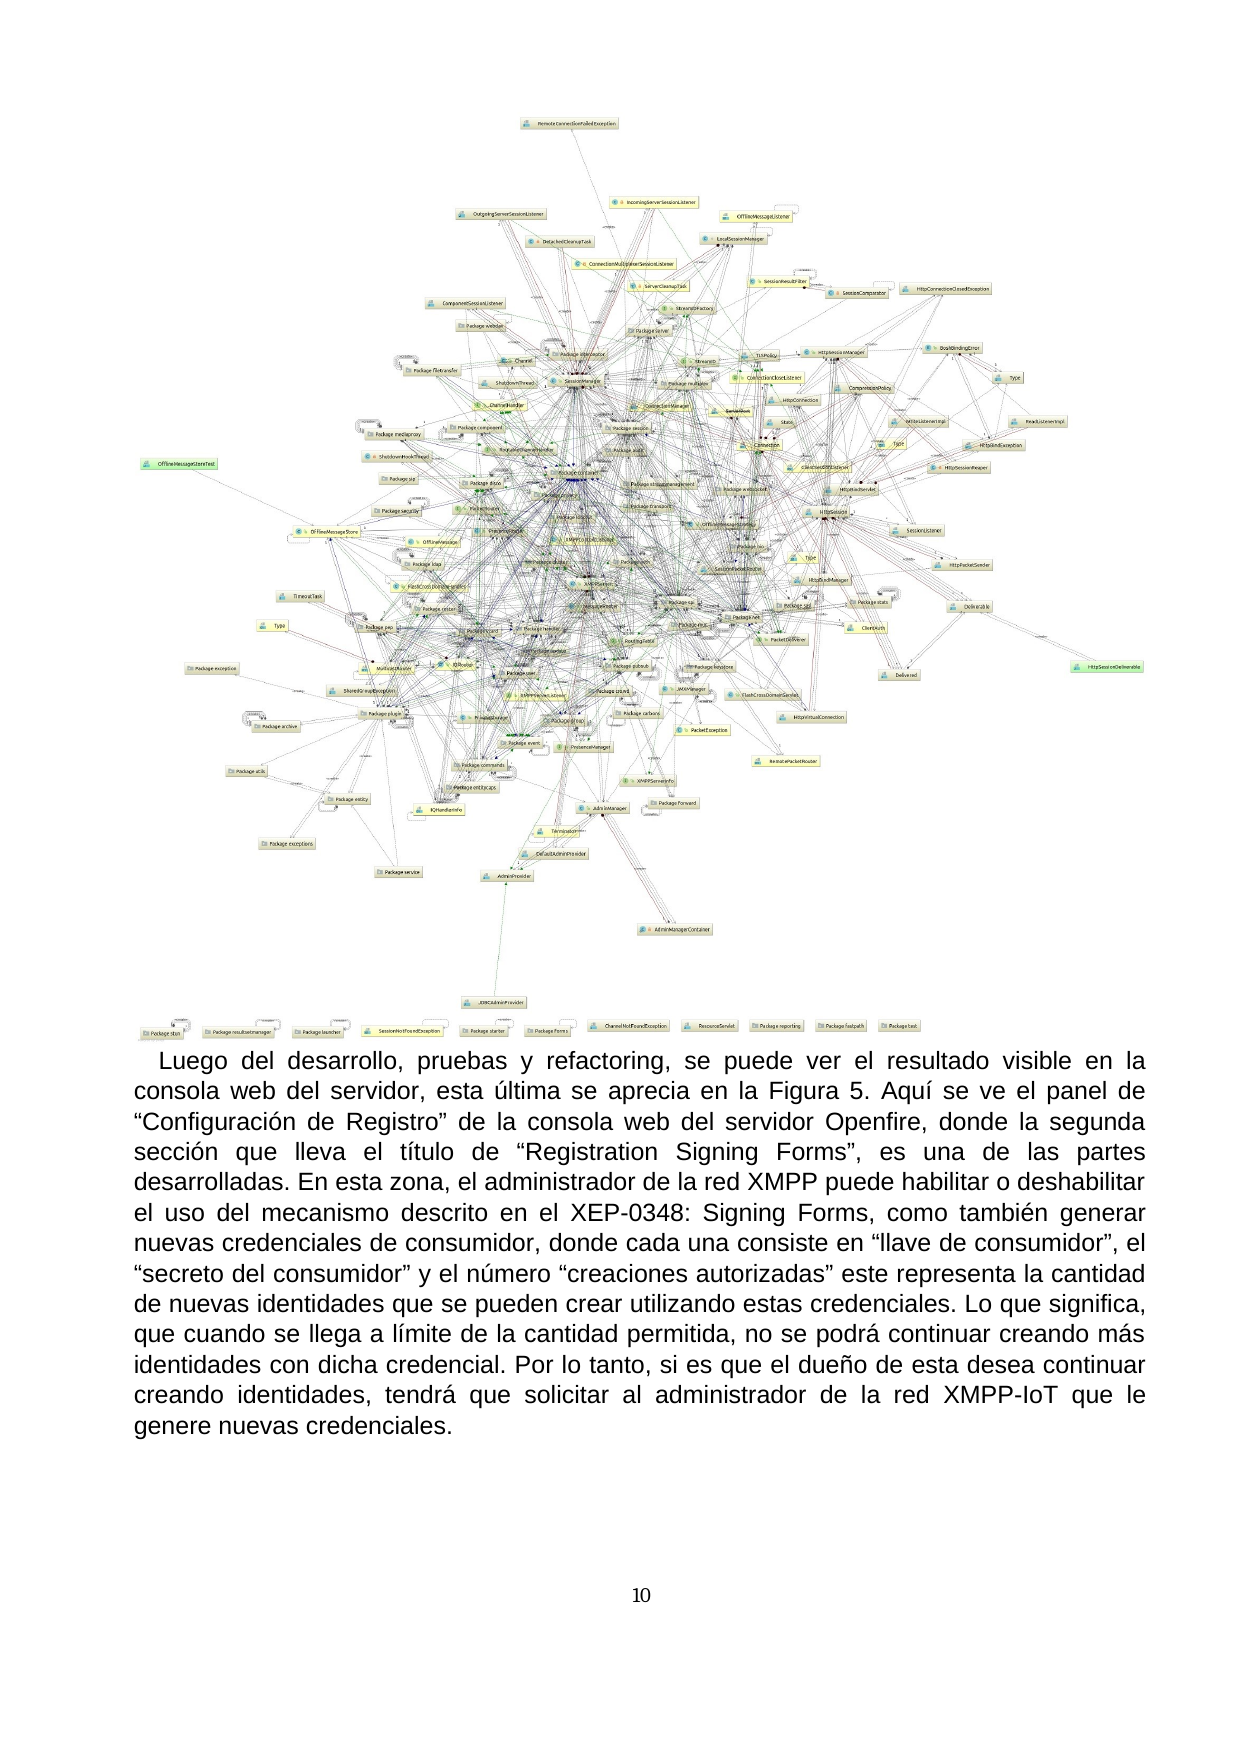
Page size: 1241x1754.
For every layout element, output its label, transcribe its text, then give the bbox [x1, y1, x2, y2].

picture [135, 112, 1148, 1044]
text Luego del desarrollo, pruebas y refactoring, se puede ver el resultado visible en la consola web del servidor, esta última se aprecia en la Figura 5. Aquí se ve el panel de “Configuración de Registro” de la consola web del servidor Openfire, donde la segunda sección que lleva el título de “Registration Signing Forms”, es una de las partes desarrolladas. En esta zona, el administrador de la red XMPP puede habilitar o deshabilitar el uso del mecanismo descrito en el XEP-0348: Signing Forms, como también generar nuevas credenciales de consumidor, donde cada una consiste en “llave de consumidor”, el “secreto del consumidor” y el número “creaciones autorizadas” este representa la cantidad de nuevas identidades que se pueden crear utilizando estas credenciales. Lo que significa, que cuando se llega a límite de la cantidad permitida, no se podrá continuar creando más identidades con dicha credencial. Por lo tanto, si es que el dueño de esta desea continuar creando identidades, tendrá que solicitar al administrador de la red XMPP-IoT que le genere nuevas credenciales. [133, 1046, 1148, 1439]
